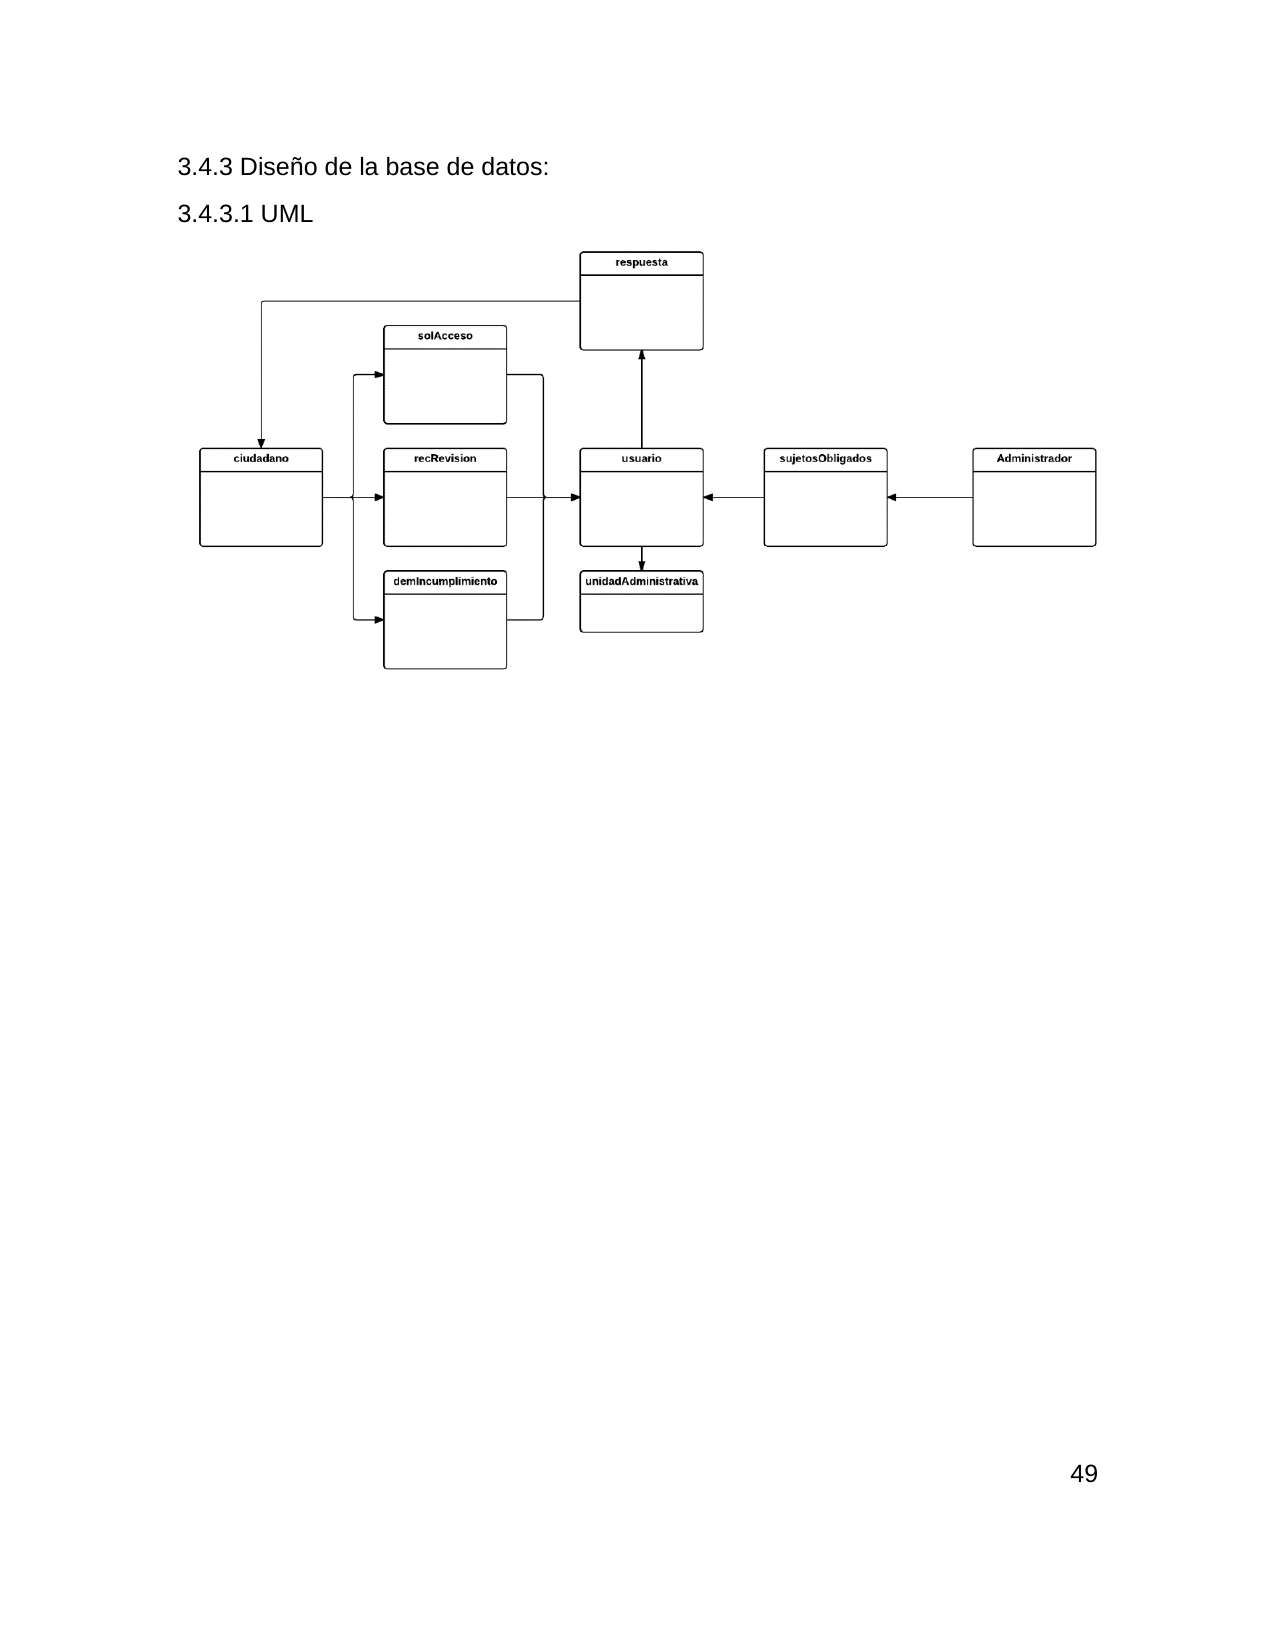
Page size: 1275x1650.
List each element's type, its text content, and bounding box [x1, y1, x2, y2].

picture [177, 242, 1114, 688]
subtitle 3.4.3 Diseño de la base de datos: [177, 152, 1098, 181]
subtitle 3.4.3.1 UML [177, 199, 1098, 228]
